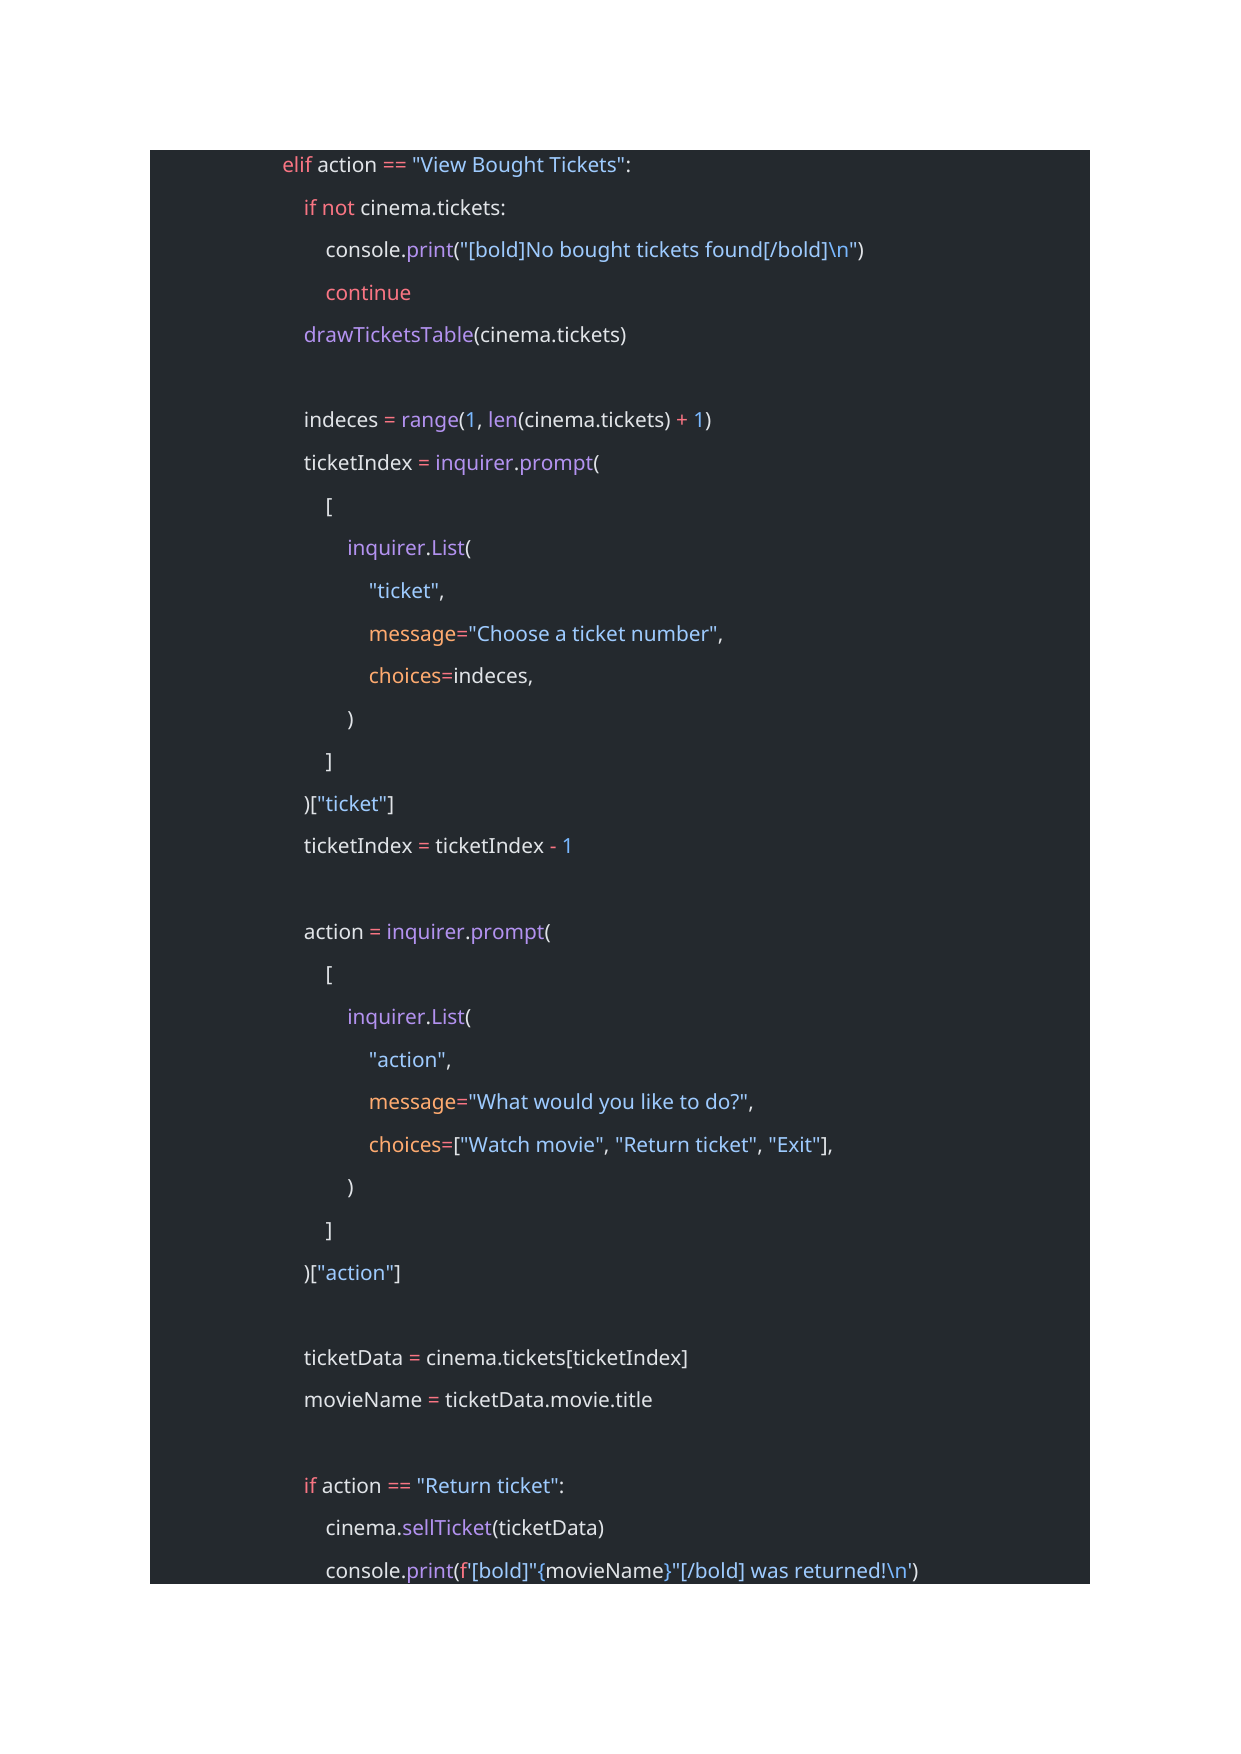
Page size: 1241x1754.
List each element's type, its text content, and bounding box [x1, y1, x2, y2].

text ) [150, 1172, 1090, 1201]
text movieName = ticketData.movie.title [150, 1386, 1090, 1414]
text console.print("[bold]No bought tickets found[/bold]\n") [150, 235, 1090, 264]
text action = inquirer.prompt( [150, 917, 1090, 945]
text drawTicketsTable(cinema.tickets) [150, 320, 1090, 349]
text cinema.sellTicket(ticketData) [150, 1513, 1090, 1542]
text message="What would you like to do?", [150, 1087, 1090, 1116]
text "ticket", [150, 576, 1090, 604]
text message="Choose a ticket number", [150, 619, 1090, 647]
text )["ticket"] [150, 789, 1090, 817]
text console.print(f'[bold]"{movieName}"[/bold] was returned!\n') [150, 1556, 1090, 1584]
text inquirer.List( [150, 1002, 1090, 1031]
text if not cinema.tickets: [150, 193, 1090, 221]
text ) [150, 704, 1090, 732]
text [ [150, 959, 1090, 988]
text choices=indeces, [150, 661, 1090, 690]
text ] [150, 746, 1090, 775]
text ticketData = cinema.tickets[ticketIndex] [150, 1343, 1090, 1371]
text choices=["Watch movie", "Return ticket", "Exit"], [150, 1130, 1090, 1158]
text [ [150, 491, 1090, 519]
text )["action"] [150, 1258, 1090, 1286]
text "action", [150, 1045, 1090, 1073]
text continue [150, 278, 1090, 306]
text ticketIndex = inquirer.prompt( [150, 448, 1090, 477]
text ticketIndex = ticketIndex - 1 [150, 832, 1090, 860]
text inquirer.List( [150, 533, 1090, 562]
text if action == "Return ticket": [150, 1471, 1090, 1499]
text indeces = range(1, len(cinema.tickets) + 1) [150, 406, 1090, 434]
text elif action == "View Bought Tickets": [150, 150, 1090, 178]
text ] [150, 1215, 1090, 1243]
